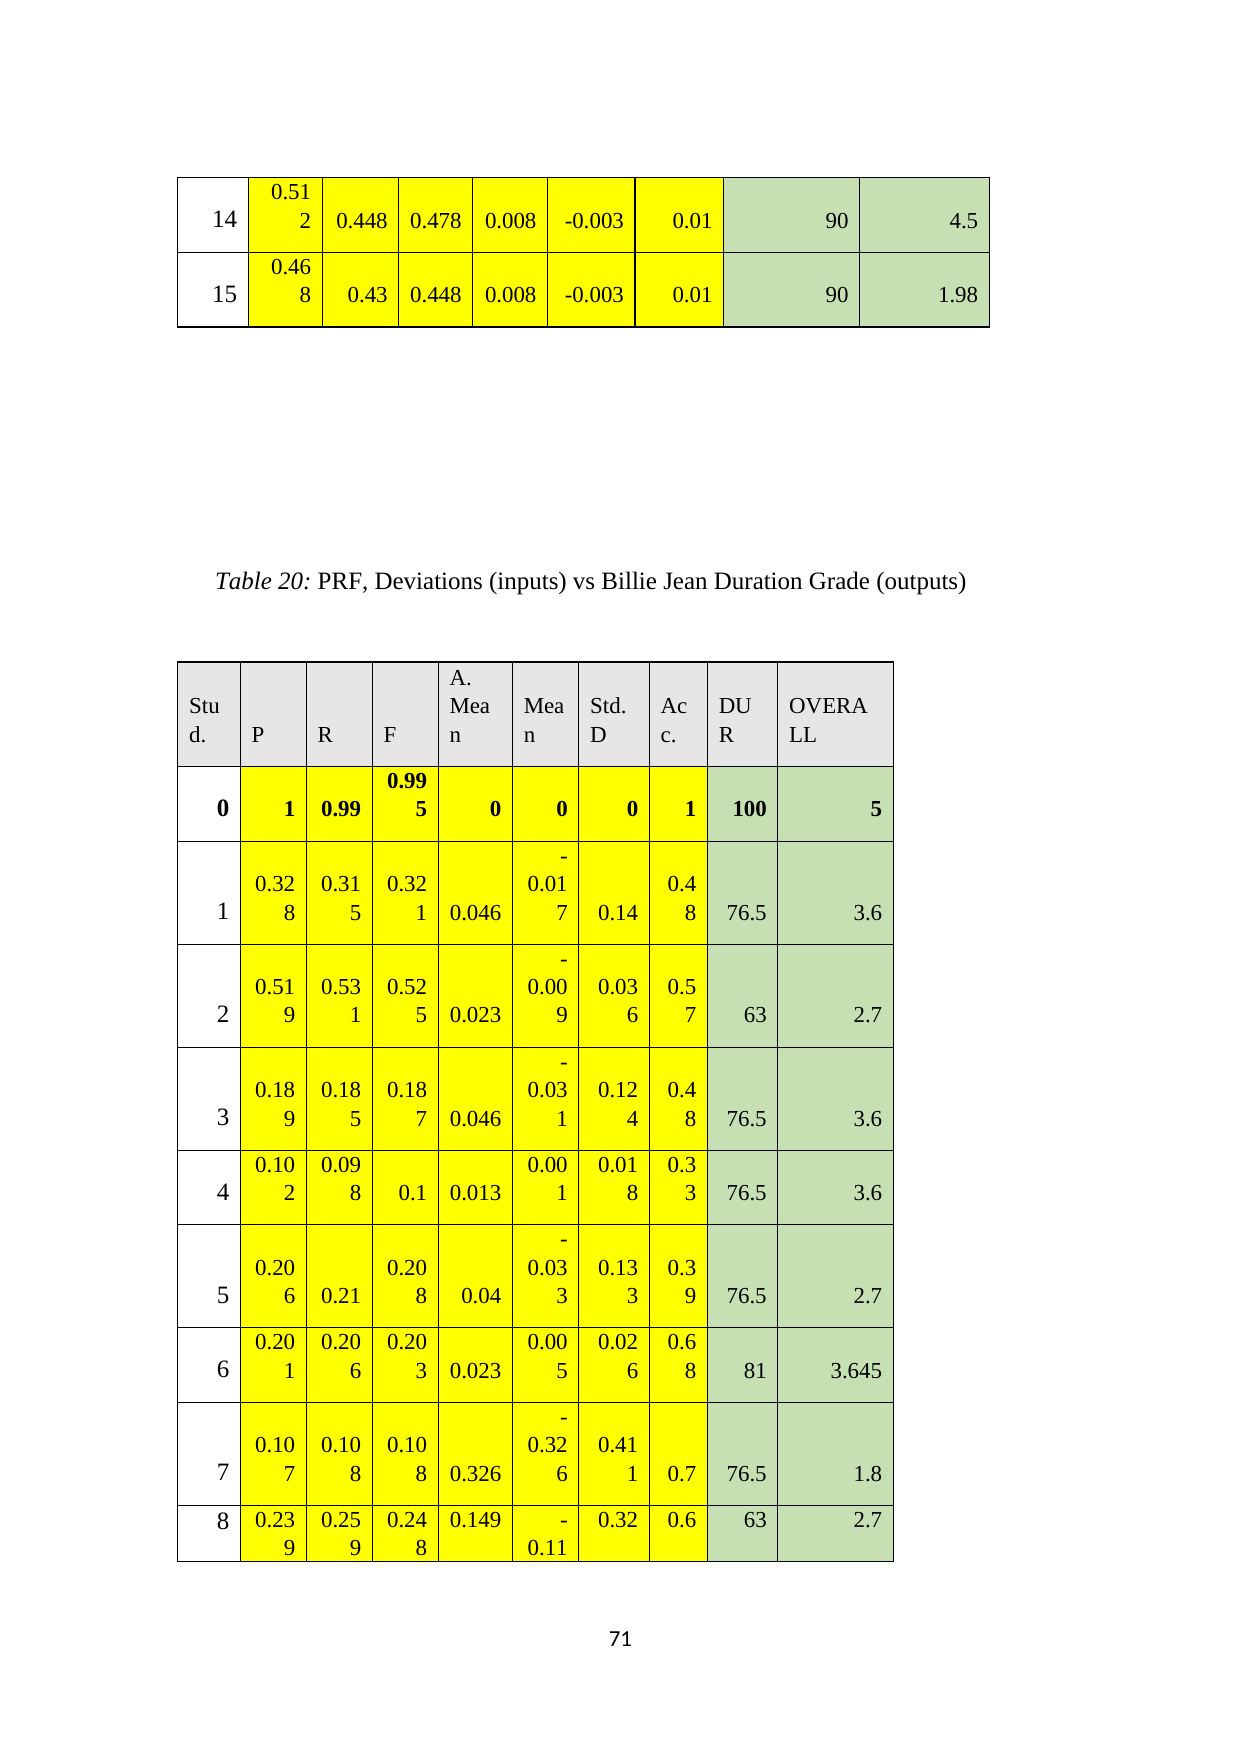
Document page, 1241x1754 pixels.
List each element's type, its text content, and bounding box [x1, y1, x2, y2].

table_cell 0.01 [636, 253, 723, 326]
table_cell 0.328 [241, 842, 306, 944]
table_cell 0 [513, 767, 578, 841]
table_cell 2.7 [778, 1225, 893, 1327]
table_cell 0.326 [579, 1506, 649, 1561]
table_cell 63 [708, 1506, 777, 1561]
table_cell 0.468 [249, 253, 322, 326]
table_cell 0.149 [439, 1506, 512, 1561]
table_cell 0.57 [650, 945, 707, 1047]
table_cell 1 [241, 767, 306, 841]
table_header F [373, 663, 438, 766]
table_cell 0.248 [373, 1506, 438, 1561]
table_cell 0.124 [579, 1048, 649, 1150]
table_cell 0.023 [439, 945, 512, 1047]
table_cell -0.017 [513, 842, 578, 944]
table_cell 0.321 [373, 842, 438, 944]
table_cell 0.65 [650, 1506, 707, 1561]
table_cell 4 [178, 1151, 240, 1224]
table_cell 0.315 [307, 842, 372, 944]
table_cell -0.003 [548, 178, 634, 252]
list Table 20: PRF, Deviations (inputs) vs Billie Jean Duration Grade (outputs) [215, 566, 1063, 595]
table_cell 76.5 [708, 1151, 777, 1224]
table_cell 0.102 [241, 1151, 306, 1224]
table_cell 0.01 [636, 178, 723, 252]
table_cell 6 [178, 1328, 240, 1402]
table_cell -0.326 [513, 1403, 578, 1505]
table_cell 14 [178, 178, 248, 252]
table_cell 0.04 [439, 1225, 512, 1327]
table_cell 0.013 [439, 1151, 512, 1224]
table_cell 0.108 [307, 1403, 372, 1505]
table_cell 0.411 [579, 1403, 649, 1505]
table_cell 2.7 [778, 1506, 893, 1561]
table_cell 63 [708, 945, 777, 1047]
table_cell 0.531 [307, 945, 372, 1047]
table_cell 90 [724, 178, 859, 252]
table_cell 0 [178, 767, 240, 841]
table_cell 0.7 [650, 1403, 707, 1505]
table_cell 0.206 [307, 1328, 372, 1402]
table_cell 0.14 [579, 842, 649, 944]
table_cell -0.033 [513, 1225, 578, 1327]
table_cell 76.5 [708, 1403, 777, 1505]
table_cell 0.448 [399, 253, 472, 326]
table_cell 0.478 [399, 178, 472, 252]
table_cell 1.8 [778, 1403, 893, 1505]
table_cell 0.519 [241, 945, 306, 1047]
table_header A. Mean [439, 663, 512, 766]
table_cell 0.68 [650, 1328, 707, 1402]
table_cell 76.5 [708, 1225, 777, 1327]
table_cell 0.036 [579, 945, 649, 1047]
table_cell 1 [178, 842, 240, 944]
table_cell -0.009 [513, 945, 578, 1047]
table_cell -0.031 [513, 1048, 578, 1150]
table_cell 0.133 [579, 1225, 649, 1327]
table_cell 0.005 [513, 1328, 578, 1402]
table_cell 0 [439, 767, 512, 841]
table_cell -0.003 [548, 253, 634, 326]
table_cell 0.187 [373, 1048, 438, 1150]
table_cell 0.206 [241, 1225, 306, 1327]
table_header R [307, 663, 372, 766]
table_cell 0.008 [473, 178, 547, 252]
table_cell 0.239 [241, 1506, 306, 1561]
table_cell 81 [708, 1328, 777, 1402]
table_cell 3.6 [778, 1151, 893, 1224]
table_cell 0.001 [513, 1151, 578, 1224]
table_cell -0.115 [513, 1506, 578, 1561]
table_cell 0.208 [373, 1225, 438, 1327]
table_cell 2.7 [778, 945, 893, 1047]
table_cell 0.046 [439, 1048, 512, 1150]
table_cell 90 [724, 253, 859, 326]
table_cell 0.99 [307, 767, 372, 841]
table_header DUR [708, 663, 777, 766]
table_cell 2 [178, 945, 240, 1047]
table_cell 0.098 [307, 1151, 372, 1224]
table_cell 7 [178, 1403, 240, 1505]
table_cell 5 [778, 767, 893, 841]
table_cell 0.1 [373, 1151, 438, 1224]
table_header OVERALL [778, 663, 893, 766]
table_cell 0.026 [579, 1328, 649, 1402]
table_cell 0.107 [241, 1403, 306, 1505]
table_cell 3.6 [778, 1048, 893, 1150]
table_cell 0.995 [373, 767, 438, 841]
table_cell 0.21 [307, 1225, 372, 1327]
table_cell 0.326 [439, 1403, 512, 1505]
table_cell 0.046 [439, 842, 512, 944]
table_cell 0.201 [241, 1328, 306, 1402]
table_header Stud. [178, 663, 240, 766]
table_header Acc. [650, 663, 707, 766]
table_cell 0.108 [373, 1403, 438, 1505]
table_cell 3.6 [778, 842, 893, 944]
table_cell 0.43 [323, 253, 398, 326]
table_cell 0.023 [439, 1328, 512, 1402]
table_cell 0.525 [373, 945, 438, 1047]
table_cell 0.448 [323, 178, 398, 252]
table_cell 0.018 [579, 1151, 649, 1224]
table_cell 100 [708, 767, 777, 841]
table_cell 0.39 [650, 1225, 707, 1327]
table_cell 1.98 [860, 253, 989, 326]
table_cell 0.185 [307, 1048, 372, 1150]
table_cell 0.203 [373, 1328, 438, 1402]
table_cell 76.5 [708, 1048, 777, 1150]
table_cell 0.48 [650, 1048, 707, 1150]
table_cell 3 [178, 1048, 240, 1150]
table_cell 15 [178, 253, 248, 326]
table_cell 76.5 [708, 842, 777, 944]
table_header P [241, 663, 306, 766]
table_cell 0 [579, 767, 649, 841]
table_cell 8 [178, 1506, 240, 1561]
table_cell 3.645 [778, 1328, 893, 1402]
table_cell 0.48 [650, 842, 707, 944]
table_cell 0.008 [473, 253, 547, 326]
table_cell 1 [650, 767, 707, 841]
table_header Std. D [579, 663, 649, 766]
table_cell 0.259 [307, 1506, 372, 1561]
table_header Mean [513, 663, 578, 766]
table_cell 5 [178, 1225, 240, 1327]
table_cell 4.5 [860, 178, 989, 252]
table_cell 0.33 [650, 1151, 707, 1224]
table_cell 0.189 [241, 1048, 306, 1150]
table_cell 0.512 [249, 178, 322, 252]
